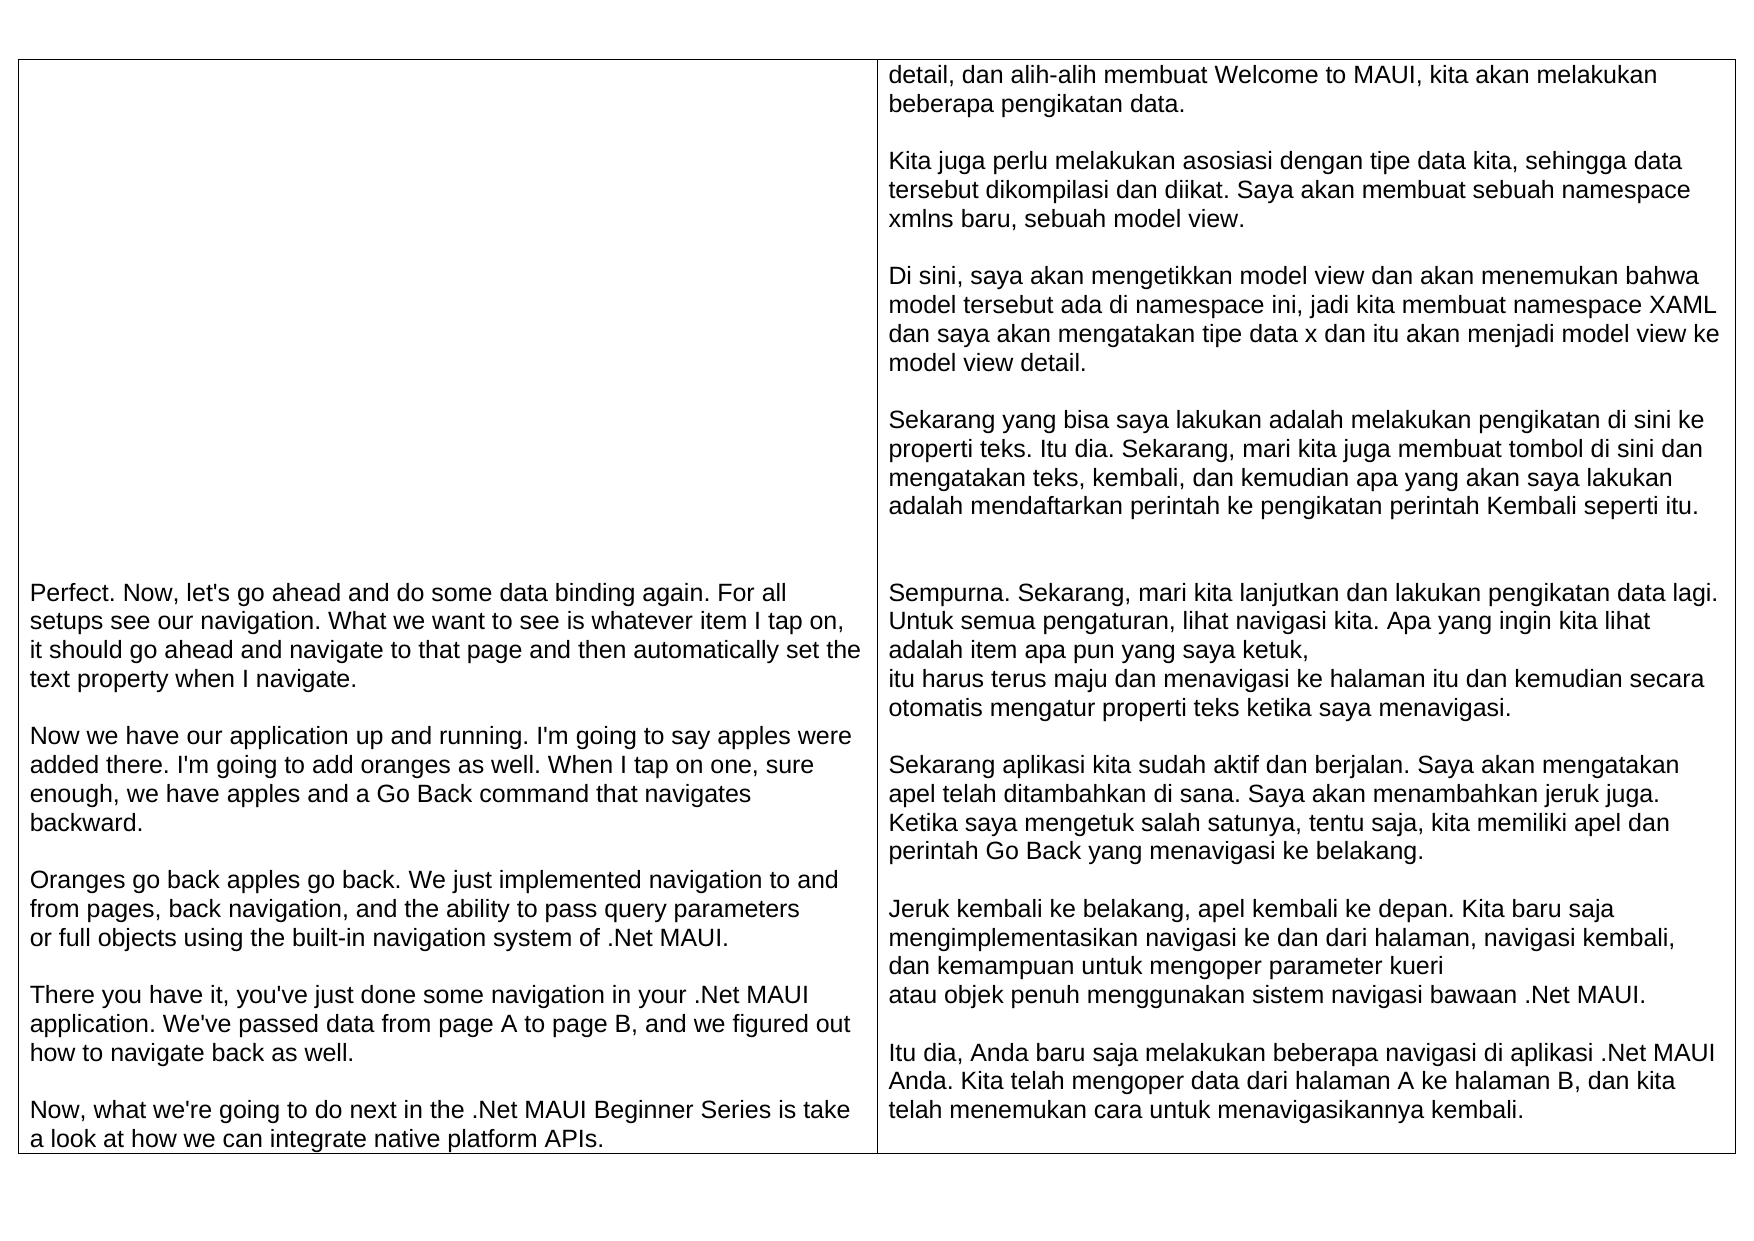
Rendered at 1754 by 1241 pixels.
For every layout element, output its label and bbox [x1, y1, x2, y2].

table_cell [878, 60, 1735, 1153]
table_cell [19, 60, 877, 1153]
